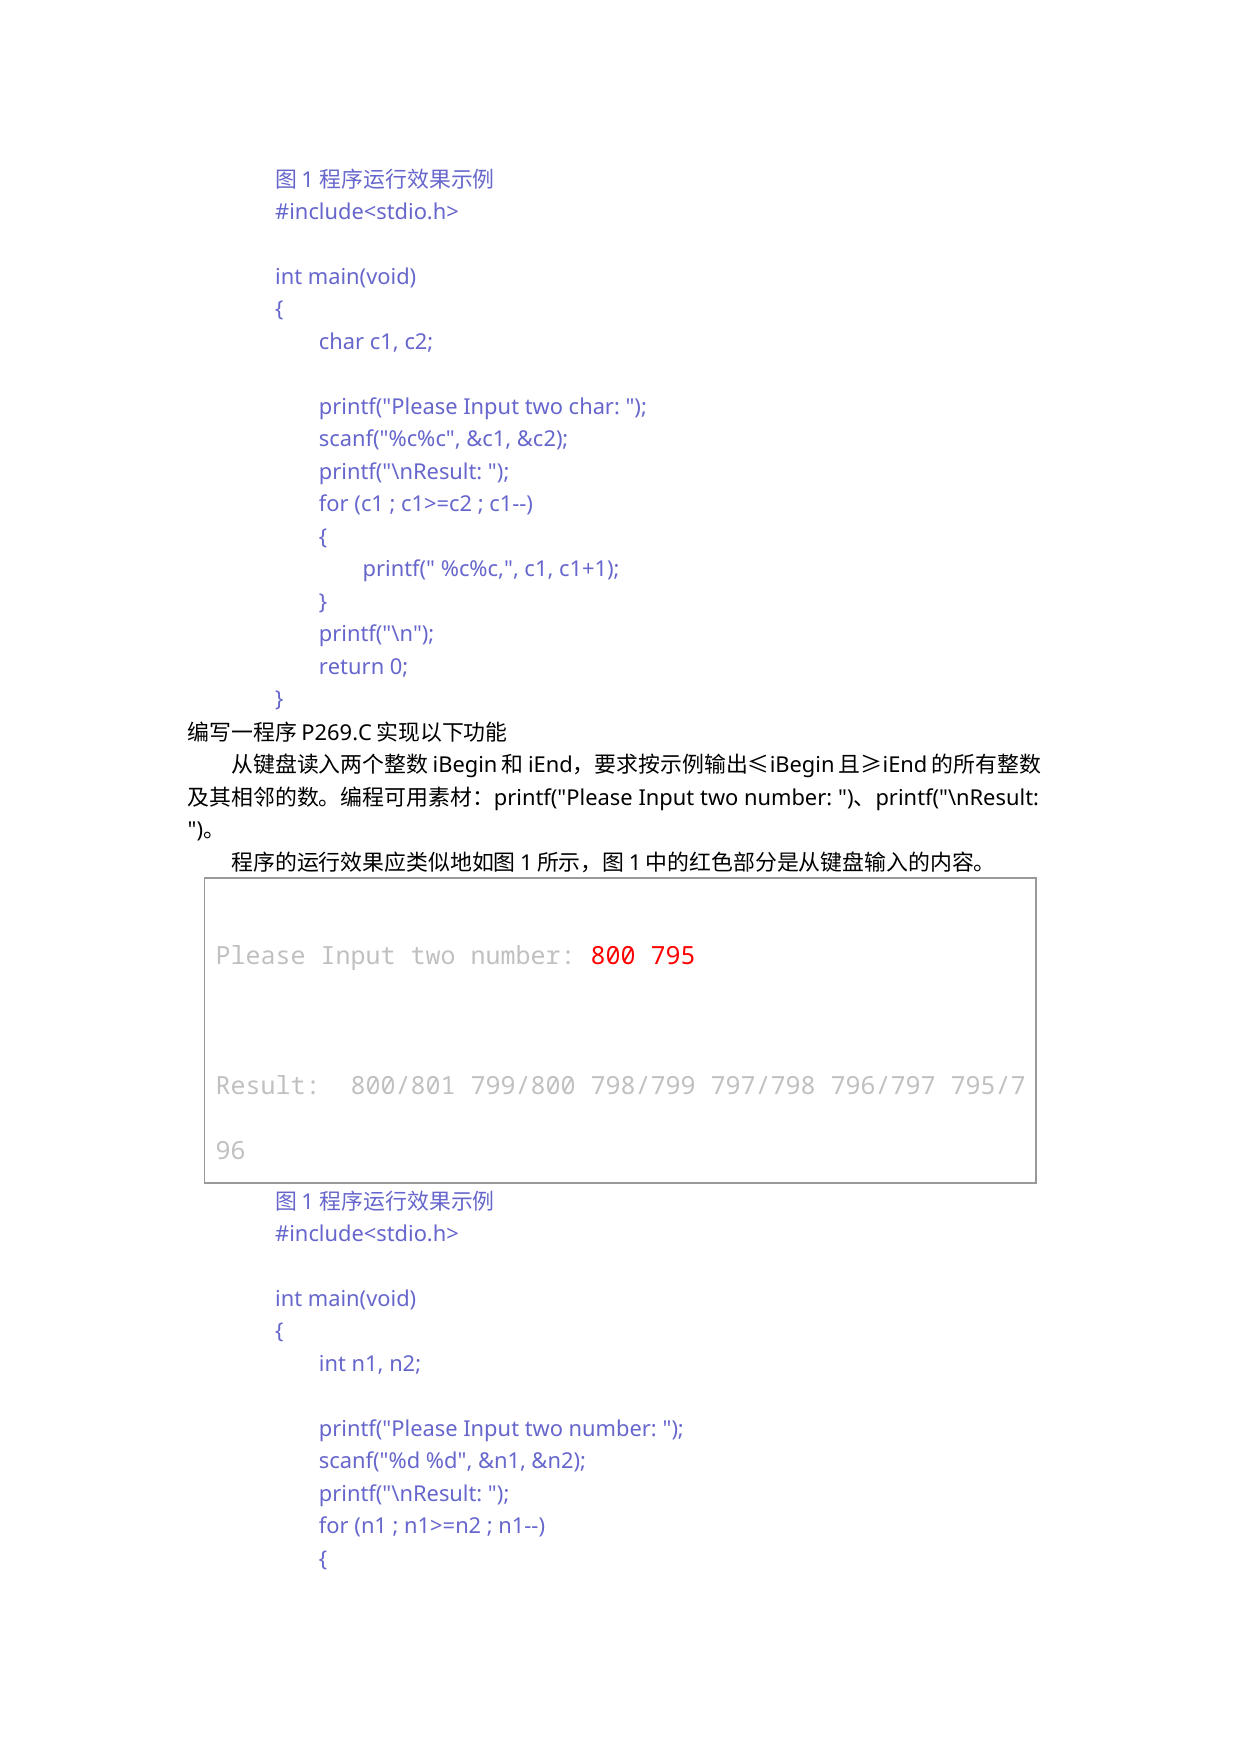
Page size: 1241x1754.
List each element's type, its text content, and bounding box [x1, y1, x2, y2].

text 编写一程序P269.C实现以下功能 从键盘读入两个整数iBegin和iEnd，要求按示例输出≤iBegin且≥iEnd的所有整数及其相邻的数。编程可用素材：printf("Please Input two number: ")、printf("\nResult: ")。 程序的运行效果应类似地如图1所示，图1中的红色部分是从键盘输入的内容。 [187, 714, 1053, 877]
text int main(void) [275, 1281, 1053, 1314]
text printf("\n"); [275, 617, 1053, 649]
text printf("Please Input two number: "); [275, 1411, 1053, 1444]
text printf("\nResult: "); [275, 454, 1053, 487]
text 图1 程序运行效果示例 [275, 1184, 1053, 1216]
text { [275, 1541, 1053, 1574]
text } [275, 584, 1053, 617]
text printf("Please Input two char: "); [275, 389, 1053, 422]
text for (n1 ; n1>=n2 ; n1--) [275, 1509, 1053, 1541]
text printf(" %c%c,", c1, c1+1); [275, 552, 1053, 584]
text #include<stdio.h> [275, 194, 1053, 227]
text int n1, n2; [275, 1346, 1053, 1379]
text } [275, 682, 1053, 714]
text { [275, 292, 1053, 324]
text 图1 程序运行效果示例 [275, 162, 1053, 194]
text for (c1 ; c1>=c2 ; c1--) [275, 487, 1053, 519]
text char c1, c2; [275, 324, 1053, 357]
text return 0; [275, 649, 1053, 682]
text { [275, 1314, 1053, 1346]
text scanf("%d %d", &n1, &n2); [275, 1444, 1053, 1476]
table_header Please Input two number: 800 795 Result: 800/801 799/800 798/799 797/798 796/797 795/796 [205, 879, 1035, 1182]
text printf("\nResult: "); [275, 1476, 1053, 1509]
text #include<stdio.h> [275, 1216, 1053, 1249]
text { [275, 519, 1053, 552]
text int main(void) [275, 259, 1053, 292]
text scanf("%c%c", &c1, &c2); [275, 422, 1053, 454]
